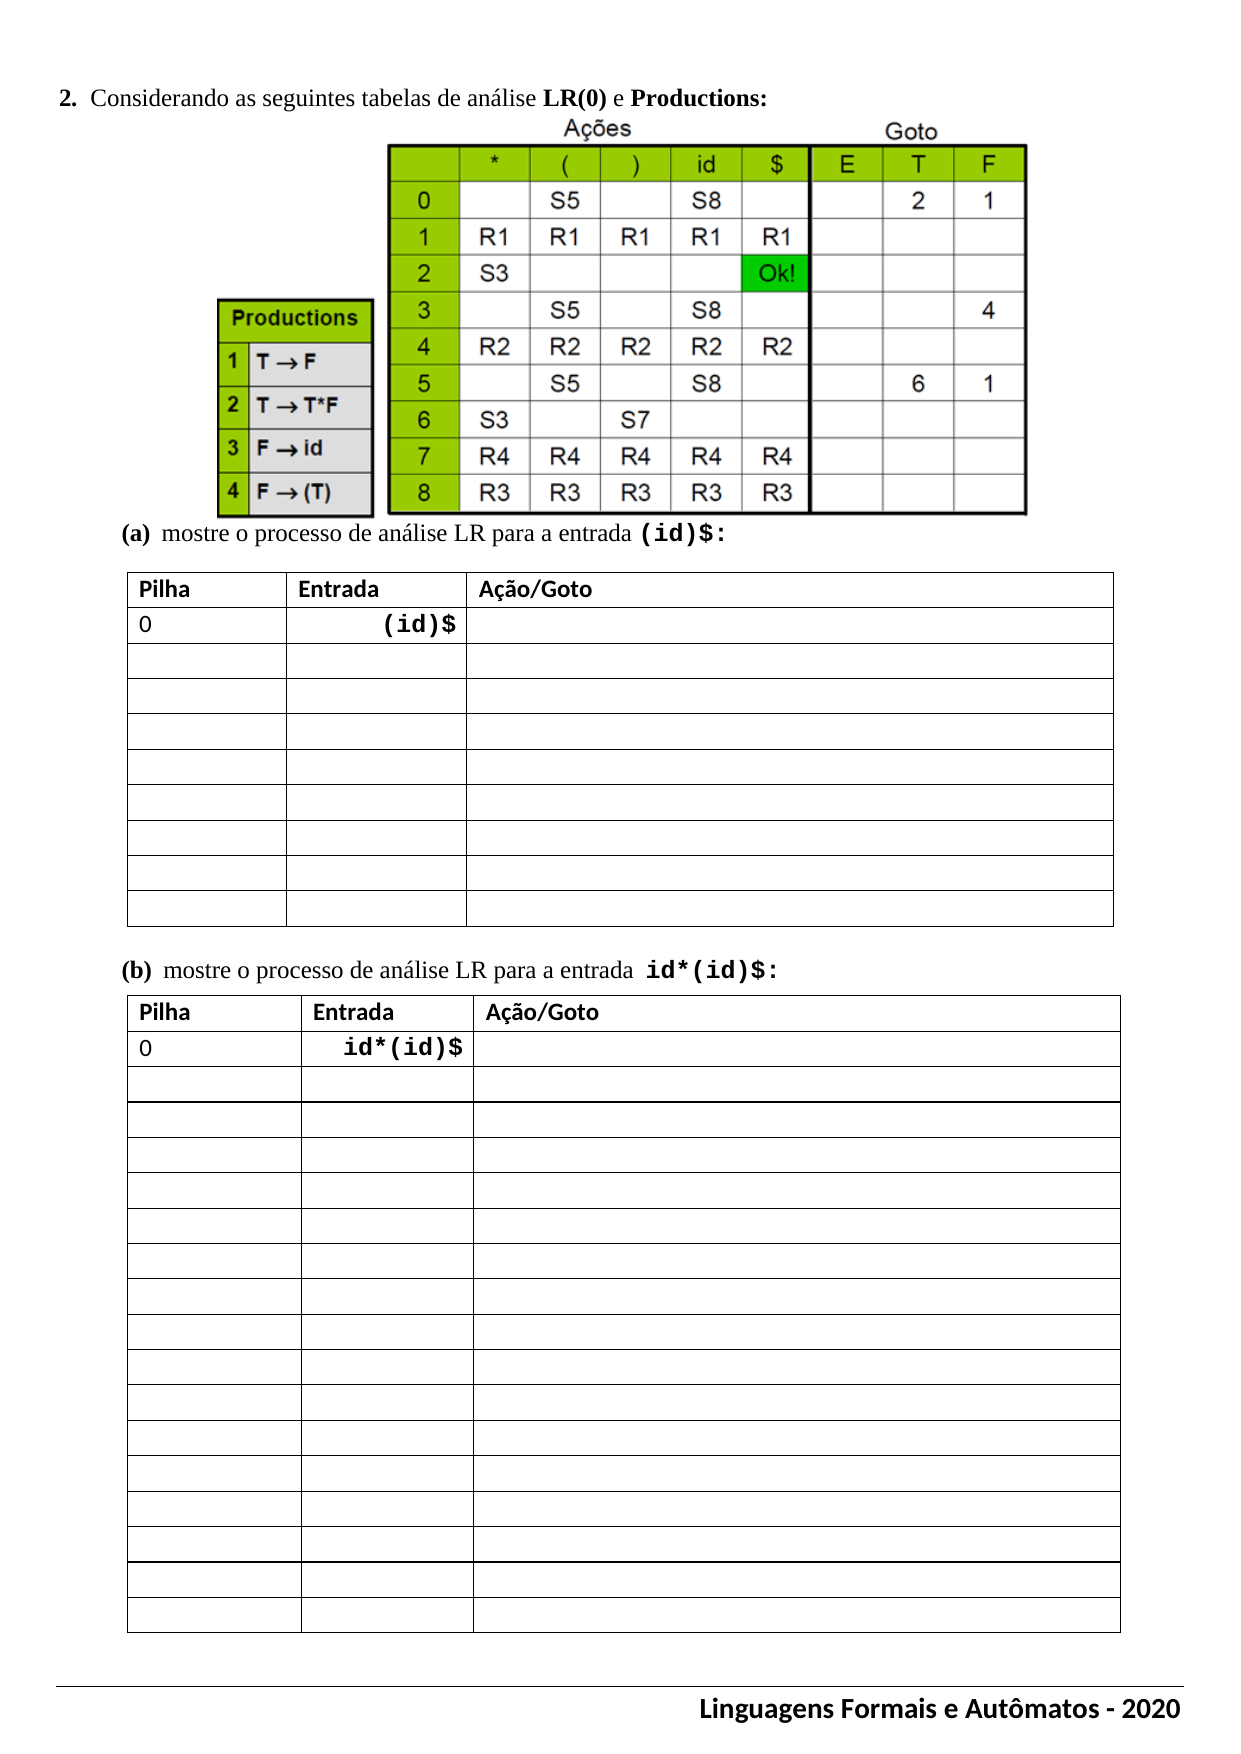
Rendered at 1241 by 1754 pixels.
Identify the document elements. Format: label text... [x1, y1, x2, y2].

table_cell [287, 644, 466, 678]
picture [217, 118, 1028, 519]
table_cell [474, 1103, 1120, 1137]
table_cell [467, 644, 1113, 678]
table_cell [302, 1138, 473, 1172]
table_cell [128, 644, 286, 678]
table_cell [474, 1279, 1120, 1314]
table_cell id*(id)$ [302, 1032, 473, 1066]
table_cell [474, 1138, 1120, 1172]
table_cell [128, 856, 286, 890]
table_cell (id)$ [287, 608, 466, 643]
table_cell [474, 1067, 1120, 1101]
table_header Entrada [302, 996, 473, 1031]
table_cell [128, 1279, 301, 1314]
table_header Ação/Goto [467, 573, 1113, 607]
table_cell [302, 1350, 473, 1384]
table_cell [474, 1315, 1120, 1349]
table_cell [302, 1315, 473, 1349]
table_cell [302, 1385, 473, 1420]
table_cell [128, 1173, 301, 1207]
table_cell [467, 750, 1113, 784]
table_cell 0 [128, 1032, 301, 1066]
table_cell [128, 1527, 301, 1561]
table_cell [467, 679, 1113, 713]
table_cell [287, 891, 466, 926]
table_cell [474, 1032, 1120, 1066]
table_cell [128, 1598, 301, 1632]
table_cell [302, 1527, 473, 1561]
table_header Ação/Goto [474, 996, 1120, 1031]
table_cell [474, 1244, 1120, 1278]
table_cell [128, 1385, 301, 1420]
table_cell [287, 821, 466, 855]
table_cell [302, 1563, 473, 1597]
table_cell [128, 891, 286, 926]
table_cell [128, 1244, 301, 1278]
table_cell [128, 821, 286, 855]
table_header Entrada [287, 573, 466, 607]
table_cell [467, 714, 1113, 749]
table_cell [128, 1209, 301, 1243]
table_cell [128, 1563, 301, 1597]
table_cell [302, 1598, 473, 1632]
table_cell [128, 714, 286, 749]
table_cell [467, 856, 1113, 890]
table_cell [128, 1067, 301, 1101]
table_cell [128, 750, 286, 784]
table_cell [474, 1492, 1120, 1526]
list Considerando as seguintes tabelas de análise LR(0) e Productions: [59, 83, 1196, 111]
table_cell [287, 856, 466, 890]
table_cell [302, 1067, 473, 1101]
table_cell [474, 1173, 1120, 1207]
table_cell [302, 1173, 473, 1207]
table_cell [474, 1527, 1120, 1561]
table_cell [474, 1385, 1120, 1420]
table_header Pilha [128, 996, 301, 1031]
table_cell [467, 785, 1113, 819]
table_cell [302, 1244, 473, 1278]
table_cell [302, 1103, 473, 1137]
table_cell [474, 1598, 1120, 1632]
table_cell [128, 785, 286, 819]
table_cell [302, 1456, 473, 1491]
table_cell [128, 1456, 301, 1491]
table_cell 0 [128, 608, 286, 643]
table_cell [128, 1138, 301, 1172]
table_cell [474, 1350, 1120, 1384]
table_header Pilha [128, 573, 286, 607]
table_cell [128, 1103, 301, 1137]
table_cell [128, 1421, 301, 1455]
table_cell [474, 1421, 1120, 1455]
table_cell [287, 714, 466, 749]
table_cell [287, 679, 466, 713]
table_cell [474, 1209, 1120, 1243]
table_cell [467, 891, 1113, 926]
table_cell [128, 1315, 301, 1349]
table_cell [302, 1279, 473, 1314]
table_cell [467, 821, 1113, 855]
table_cell [287, 750, 466, 784]
table_cell [467, 608, 1113, 643]
table_cell [287, 785, 466, 819]
list mostre o processo de análise LR para a entrada id*(id)$: [121, 956, 1196, 986]
table_cell [302, 1492, 473, 1526]
table_cell [128, 1492, 301, 1526]
table_cell [128, 679, 286, 713]
table_cell [302, 1209, 473, 1243]
table_cell [474, 1456, 1120, 1491]
table_cell [128, 1350, 301, 1384]
table_cell [302, 1421, 473, 1455]
table_cell [474, 1563, 1120, 1597]
